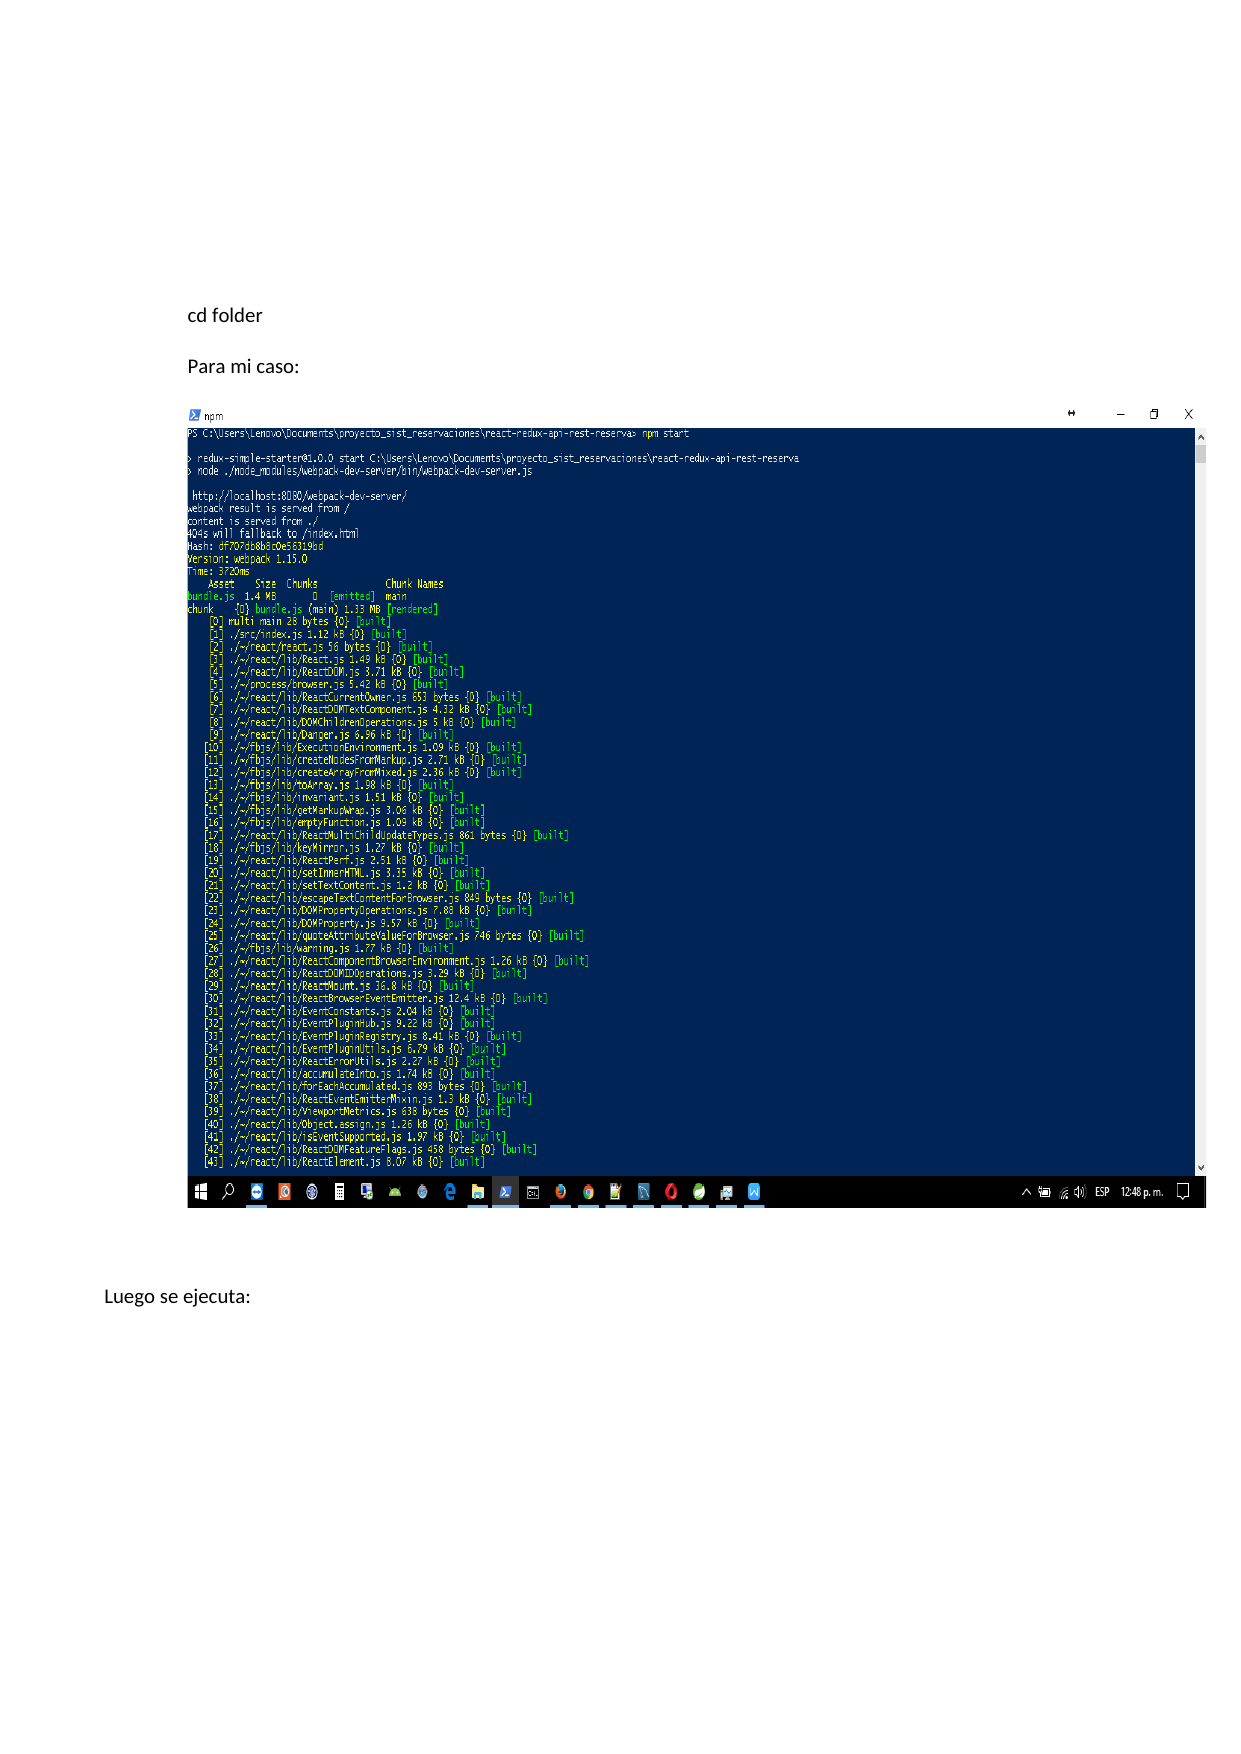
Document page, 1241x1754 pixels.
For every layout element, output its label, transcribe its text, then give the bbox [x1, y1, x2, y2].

text Para mi caso: [187, 353, 1053, 379]
text Luego se ejecuta: [104, 1283, 1053, 1309]
text cd folder [187, 302, 1053, 328]
picture [187, 404, 1207, 1208]
